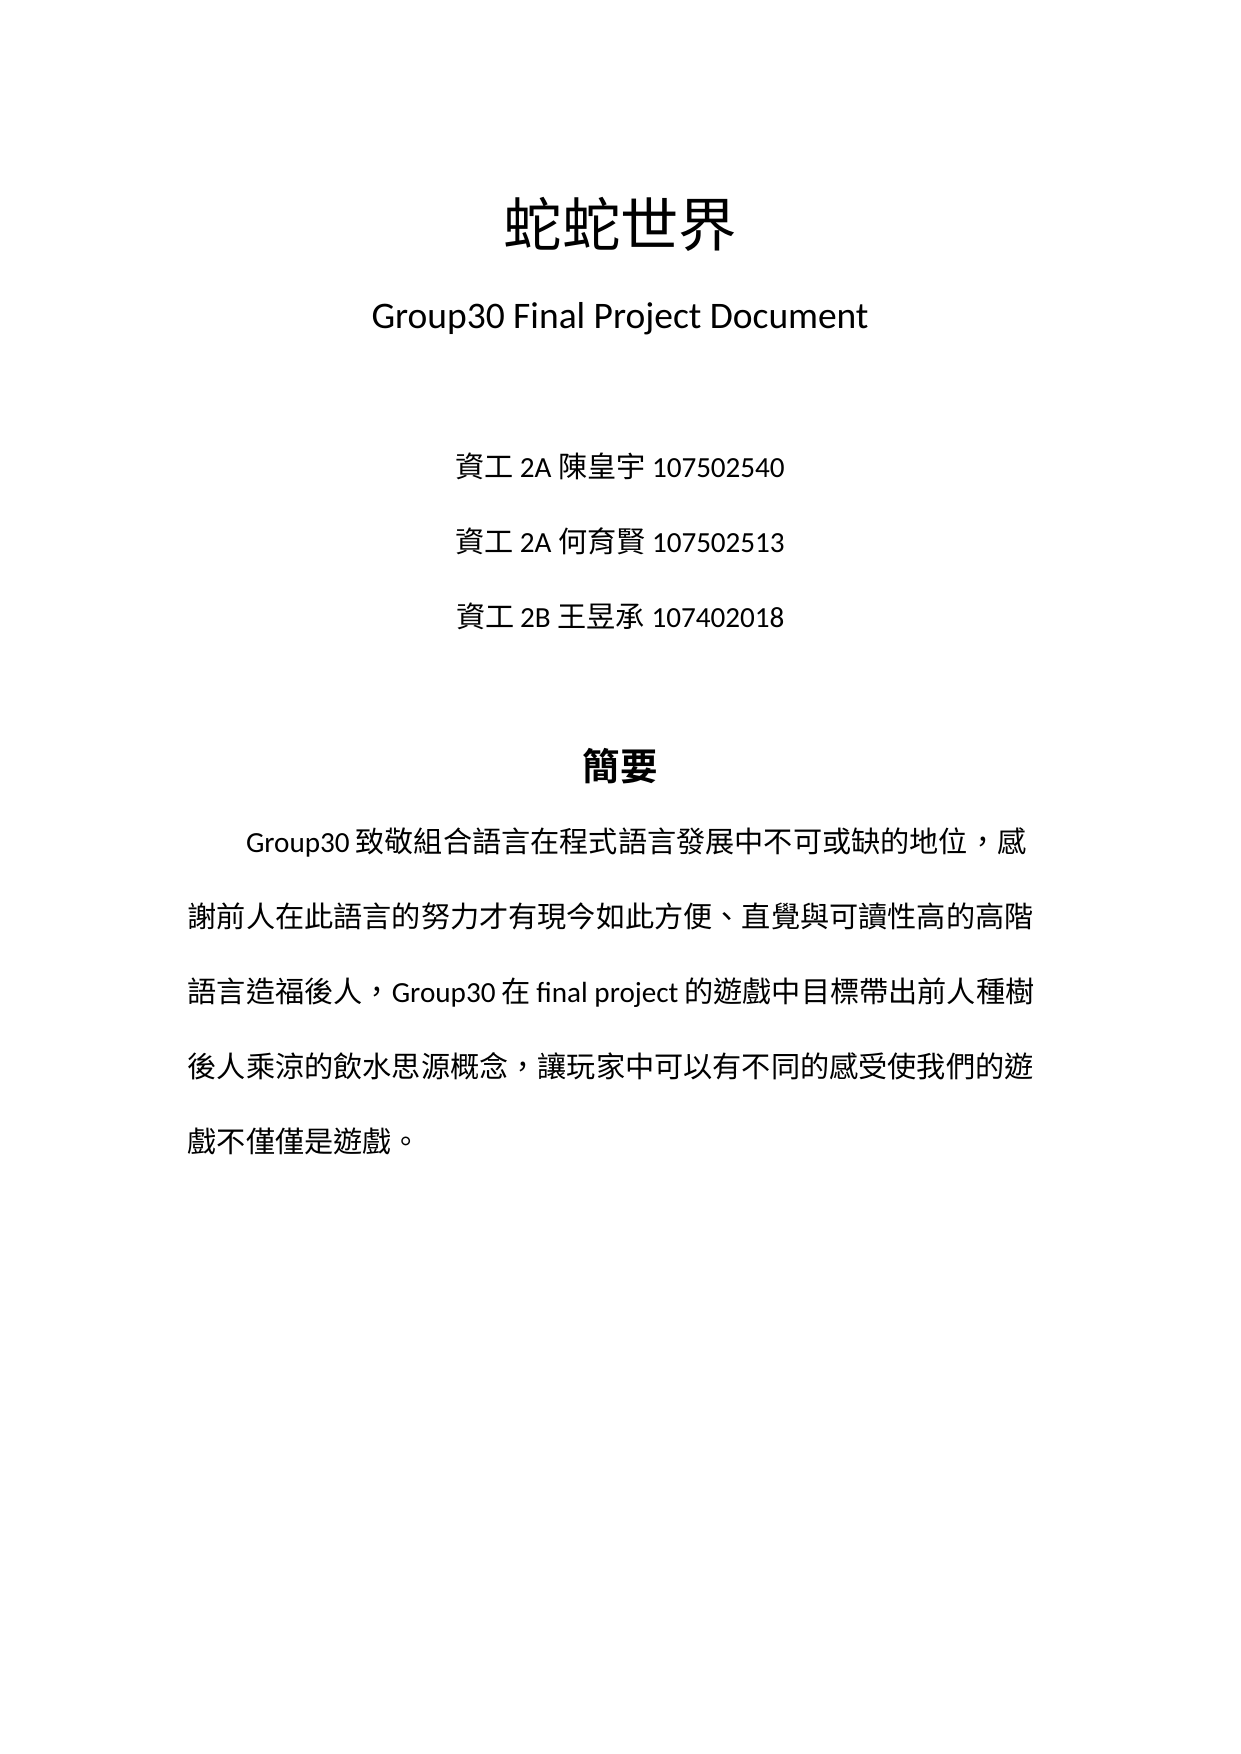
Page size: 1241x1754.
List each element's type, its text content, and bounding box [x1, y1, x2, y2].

text Group30 Final Project Document [187, 277, 1053, 352]
text 資工2A 何育賢 107502513 [187, 502, 1053, 577]
text Group30致敬組合語言在程式語言發展中不可或缺的地位，感謝前人在此語言的努力才有現今如此方便、直覺與可讀性高的高階語言造福後人，Group30在final project的遊戲中目標帶出前人種樹後人乘涼的飲水思源概念，讓玩家中可以有不同的感受使我們的遊戲不僅僅是遊戲。 [187, 802, 1053, 1177]
text 蛇蛇世界 [187, 164, 1053, 277]
text 簡要 [187, 727, 1053, 802]
text 資工2A 陳皇宇 107502540 [187, 427, 1053, 502]
text 資工2B 王昱承 107402018 [187, 577, 1053, 652]
